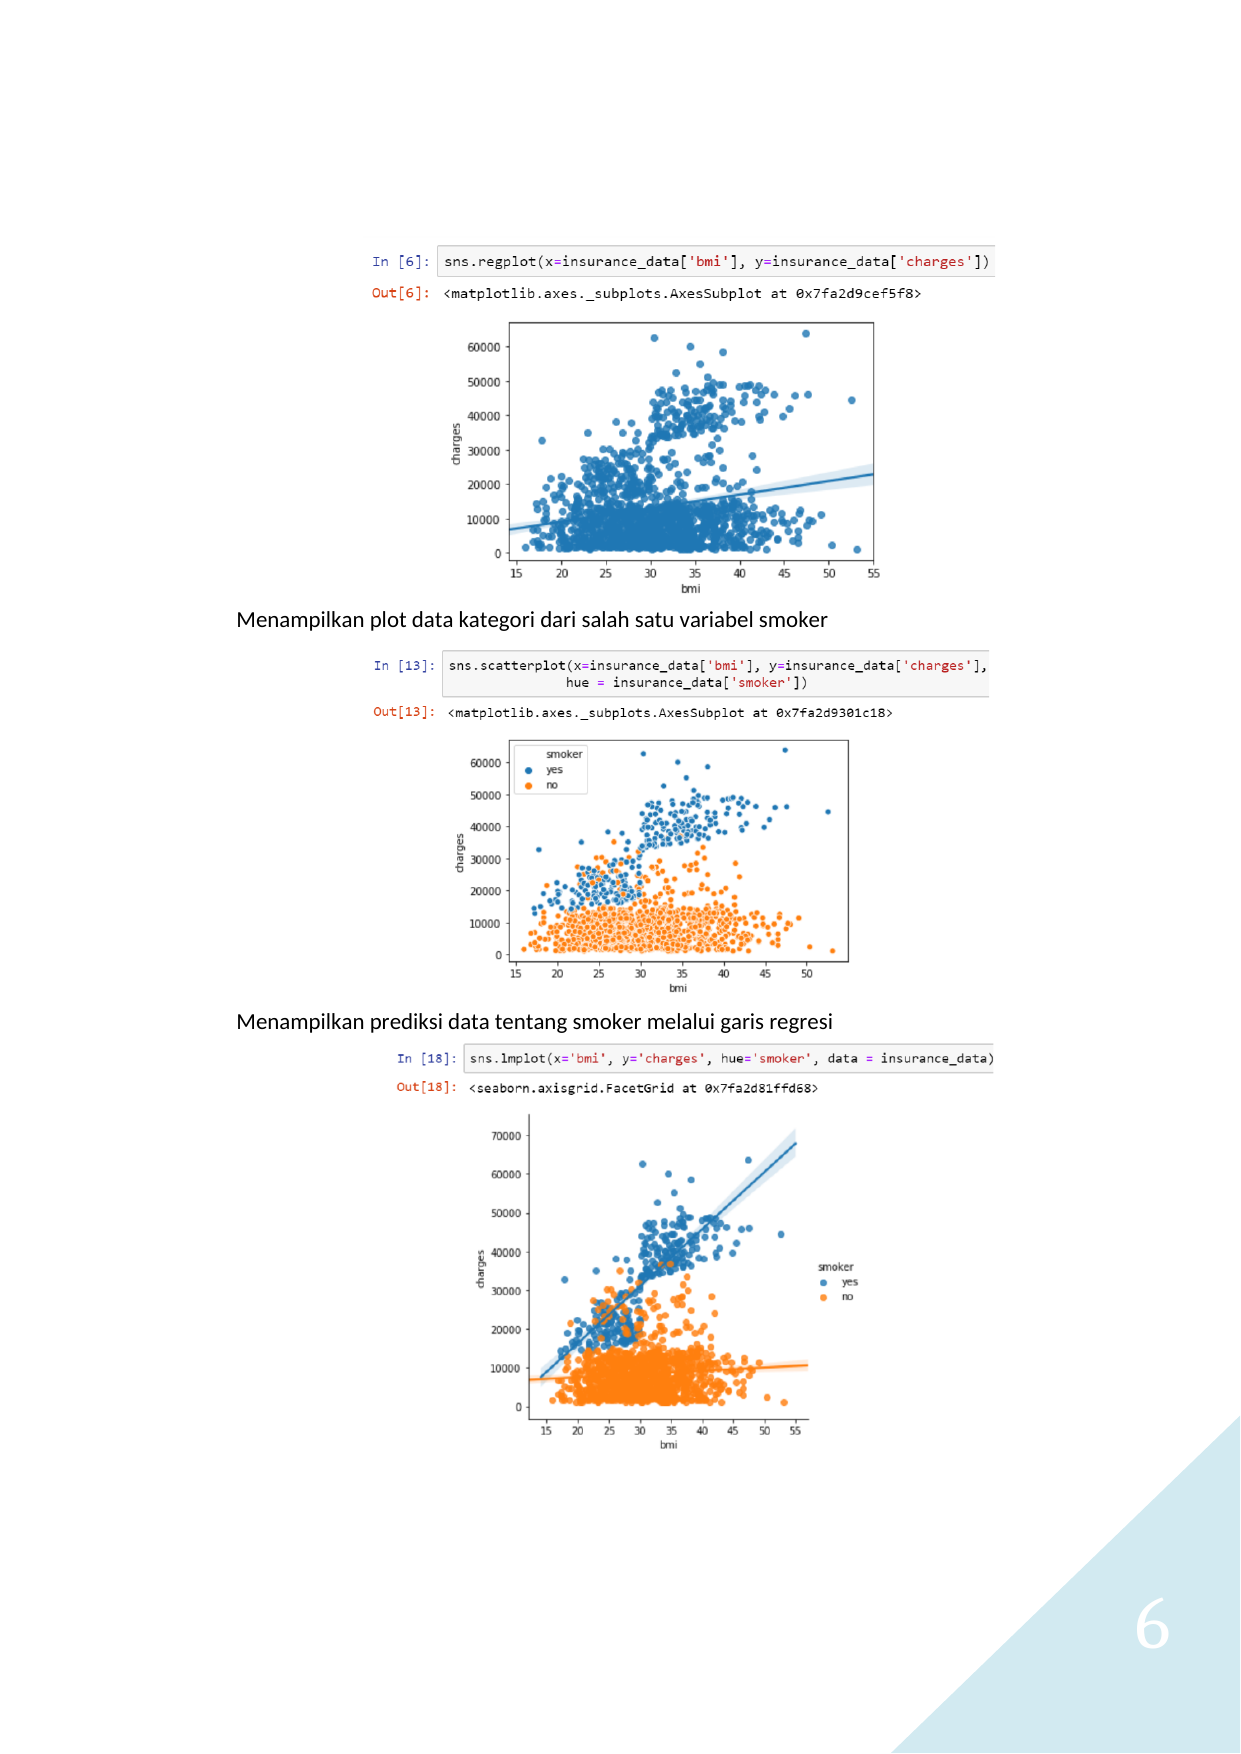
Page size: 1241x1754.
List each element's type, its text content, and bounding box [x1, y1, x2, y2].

picture [395, 1039, 994, 1458]
picture [369, 637, 990, 1003]
list Menampilkan plot data kategori dari salah satu variabel smoker [236, 606, 1078, 634]
picture [363, 236, 996, 602]
list Menampilkan prediksi data tentang smoker melalui garis regresi [236, 1007, 1078, 1035]
